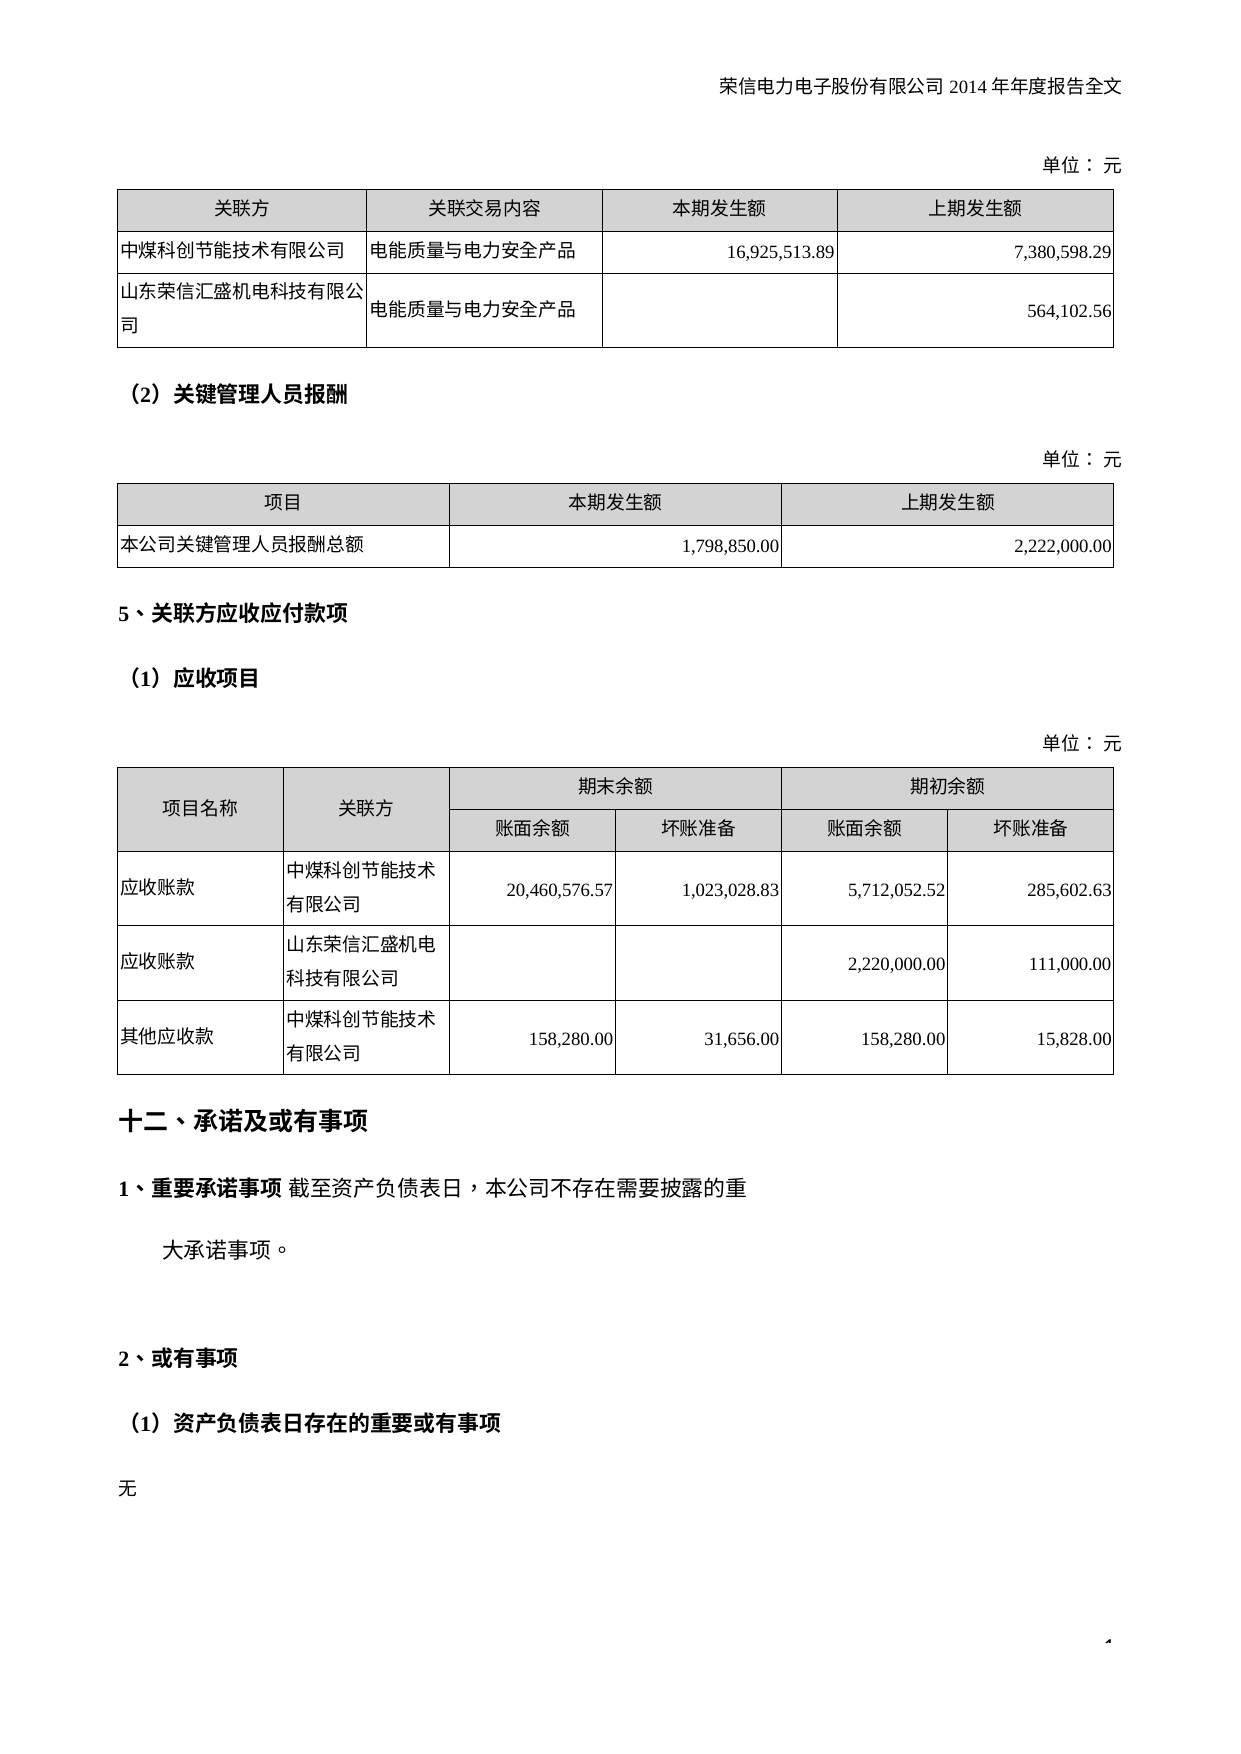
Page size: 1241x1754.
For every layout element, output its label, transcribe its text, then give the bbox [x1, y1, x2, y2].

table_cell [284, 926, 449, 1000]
subtitle 十二、承诺及或有事项 [118, 1104, 1138, 1138]
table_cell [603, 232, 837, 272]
text 单位： 元 [102, 152, 1122, 177]
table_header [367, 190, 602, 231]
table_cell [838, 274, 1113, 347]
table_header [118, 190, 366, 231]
text 1、重要承诺事项 截至资产负债表日，本公司不存在需要披露的重大承诺事项。 [118, 1173, 755, 1265]
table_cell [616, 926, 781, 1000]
subtitle （2）关键管理人员报酬 [118, 379, 1138, 408]
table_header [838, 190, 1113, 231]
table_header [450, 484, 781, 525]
text 单位： 元 [102, 446, 1122, 472]
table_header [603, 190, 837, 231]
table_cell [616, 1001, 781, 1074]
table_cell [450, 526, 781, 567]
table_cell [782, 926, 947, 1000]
subtitle 2、或有事项 [118, 1343, 1138, 1373]
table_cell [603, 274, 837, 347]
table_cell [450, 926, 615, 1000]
subtitle （1）资产负债表日存在的重要或有事项 [118, 1407, 1138, 1437]
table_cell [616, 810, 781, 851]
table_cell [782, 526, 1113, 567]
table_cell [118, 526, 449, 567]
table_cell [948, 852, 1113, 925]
text 无 [118, 1475, 1138, 1501]
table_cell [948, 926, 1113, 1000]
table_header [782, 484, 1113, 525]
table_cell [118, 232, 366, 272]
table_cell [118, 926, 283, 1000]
subtitle 5、关联方应收应付款项 [118, 598, 1138, 628]
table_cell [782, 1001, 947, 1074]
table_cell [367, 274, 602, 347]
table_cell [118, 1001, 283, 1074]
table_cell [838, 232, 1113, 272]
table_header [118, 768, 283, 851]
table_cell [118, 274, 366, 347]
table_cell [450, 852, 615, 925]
subtitle （1）应收项目 [118, 663, 1138, 693]
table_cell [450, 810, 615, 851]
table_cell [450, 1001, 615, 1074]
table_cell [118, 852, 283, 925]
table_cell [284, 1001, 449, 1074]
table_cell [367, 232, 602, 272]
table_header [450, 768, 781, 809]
text 单位： 元 [102, 731, 1122, 756]
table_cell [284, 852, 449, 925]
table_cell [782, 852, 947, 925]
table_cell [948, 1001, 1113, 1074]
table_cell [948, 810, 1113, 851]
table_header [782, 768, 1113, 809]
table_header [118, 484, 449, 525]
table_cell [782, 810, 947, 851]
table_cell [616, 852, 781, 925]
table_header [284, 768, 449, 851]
